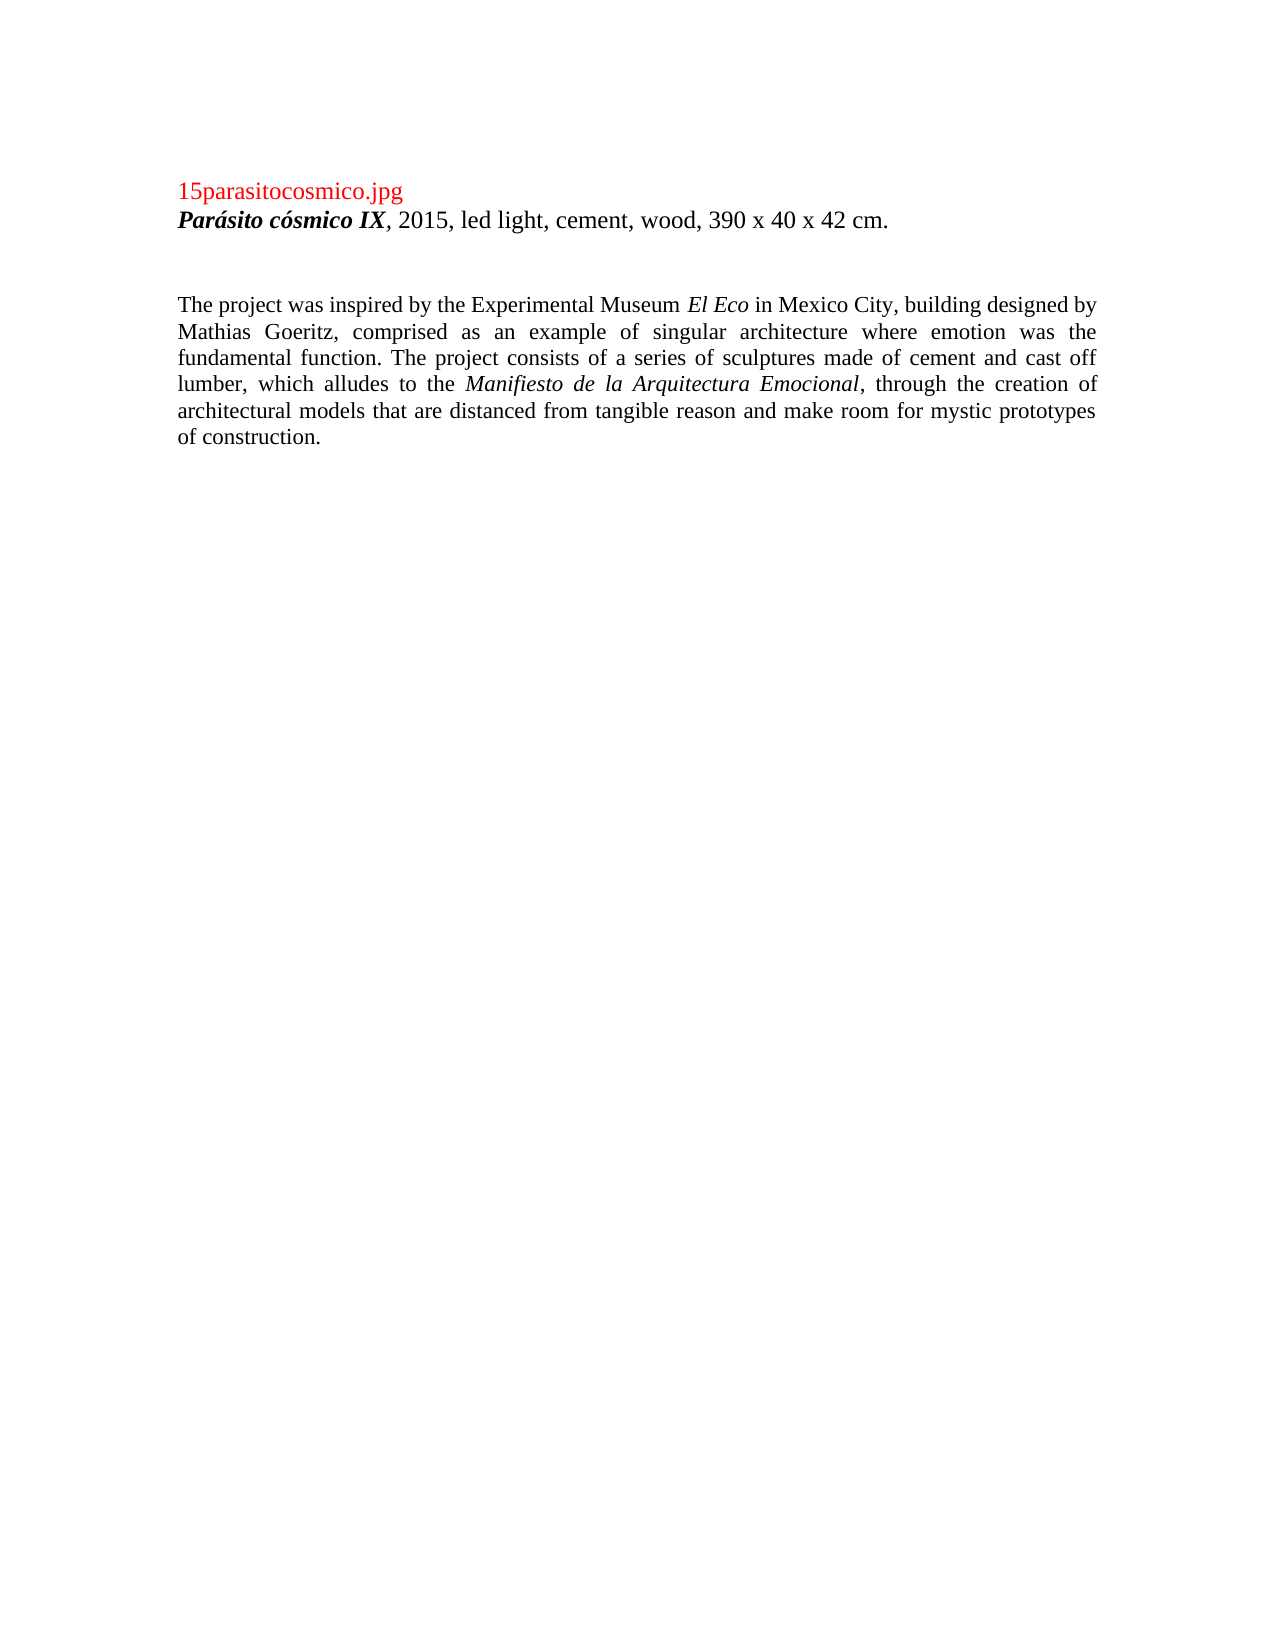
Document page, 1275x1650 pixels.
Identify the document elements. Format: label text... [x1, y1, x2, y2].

text 15parasitocosmico.jpg [177, 176, 1098, 205]
text The project was inspired by the Experimental Museum El Eco in Mexico City, building designed by Mathias Goeritz, comprised as an example of singular architecture where emotion was the fundamental function. The project consists of a series of sculptures made of cement and cast off lumber, which alludes to the Manifiesto de la Arquitectura Emocional, through the creation of architectural models that are distanced from tangible reason and make room for mystic prototypes of construction. [177, 291, 1098, 449]
text Parásito cósmico IX, 2015, led light, cement, wood, 390 x 40 x 42 cm. [177, 205, 1098, 234]
